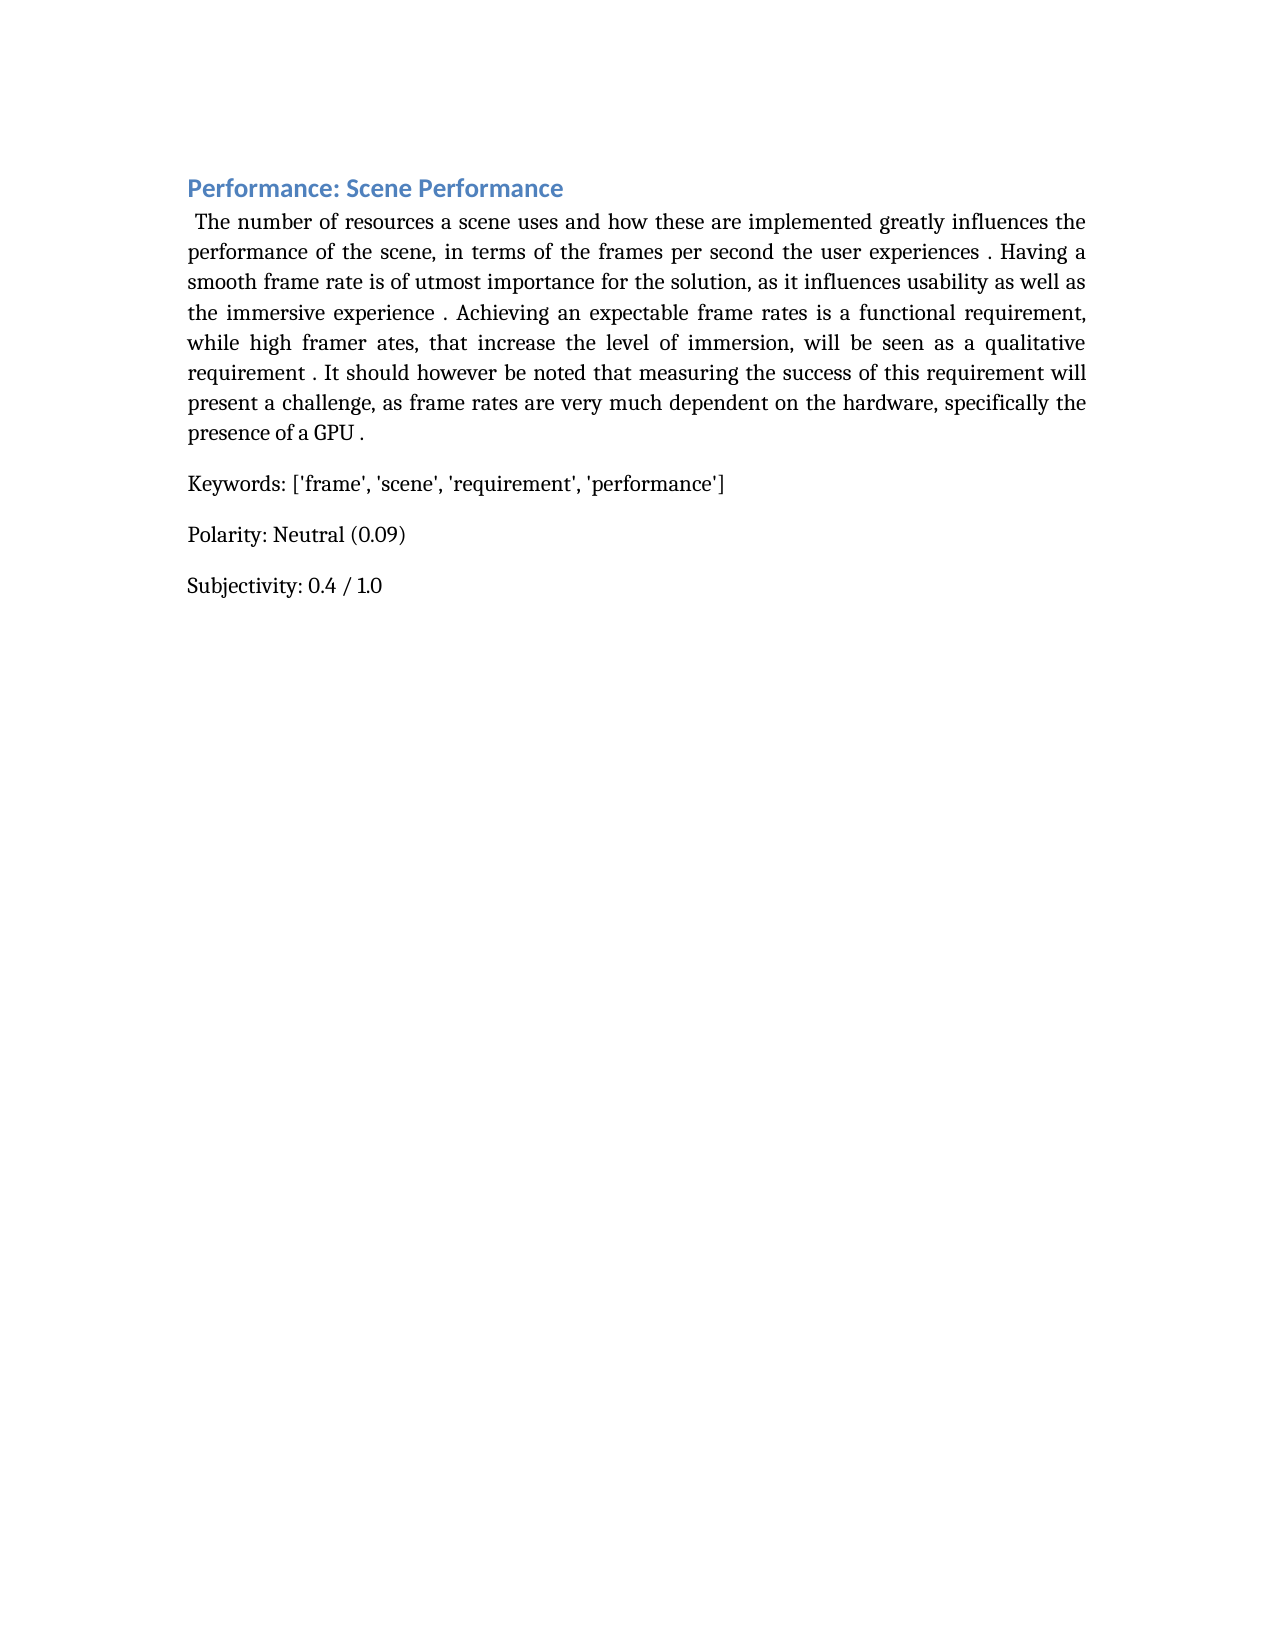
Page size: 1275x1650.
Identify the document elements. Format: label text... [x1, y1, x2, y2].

text The number of resources a scene uses and how these are implemented greatly influences the performance of the scene, in terms of the frames per second the user experiences . Having a smooth frame rate is of utmost importance for the solution, as it influences usability as well as the immersive experience . Achieving an expectable frame rates is a functional requirement, while high framer ates, that increase the level of immersion, will be seen as a qualitative requirement . It should however be noted that measuring the success of this requirement will present a challenge, as frame rates are very much dependent on the hardware, specifically the presence of a GPU . [187, 209, 1087, 447]
text Subjectivity: 0.4 / 1.0 [187, 573, 1087, 600]
text Polarity: Neutral (0.09) [187, 522, 1087, 549]
subtitle Performance: Scene Performance [187, 171, 1087, 204]
text Keywords: ['frame', 'scene', 'requirement', 'performance'] [187, 471, 1087, 498]
